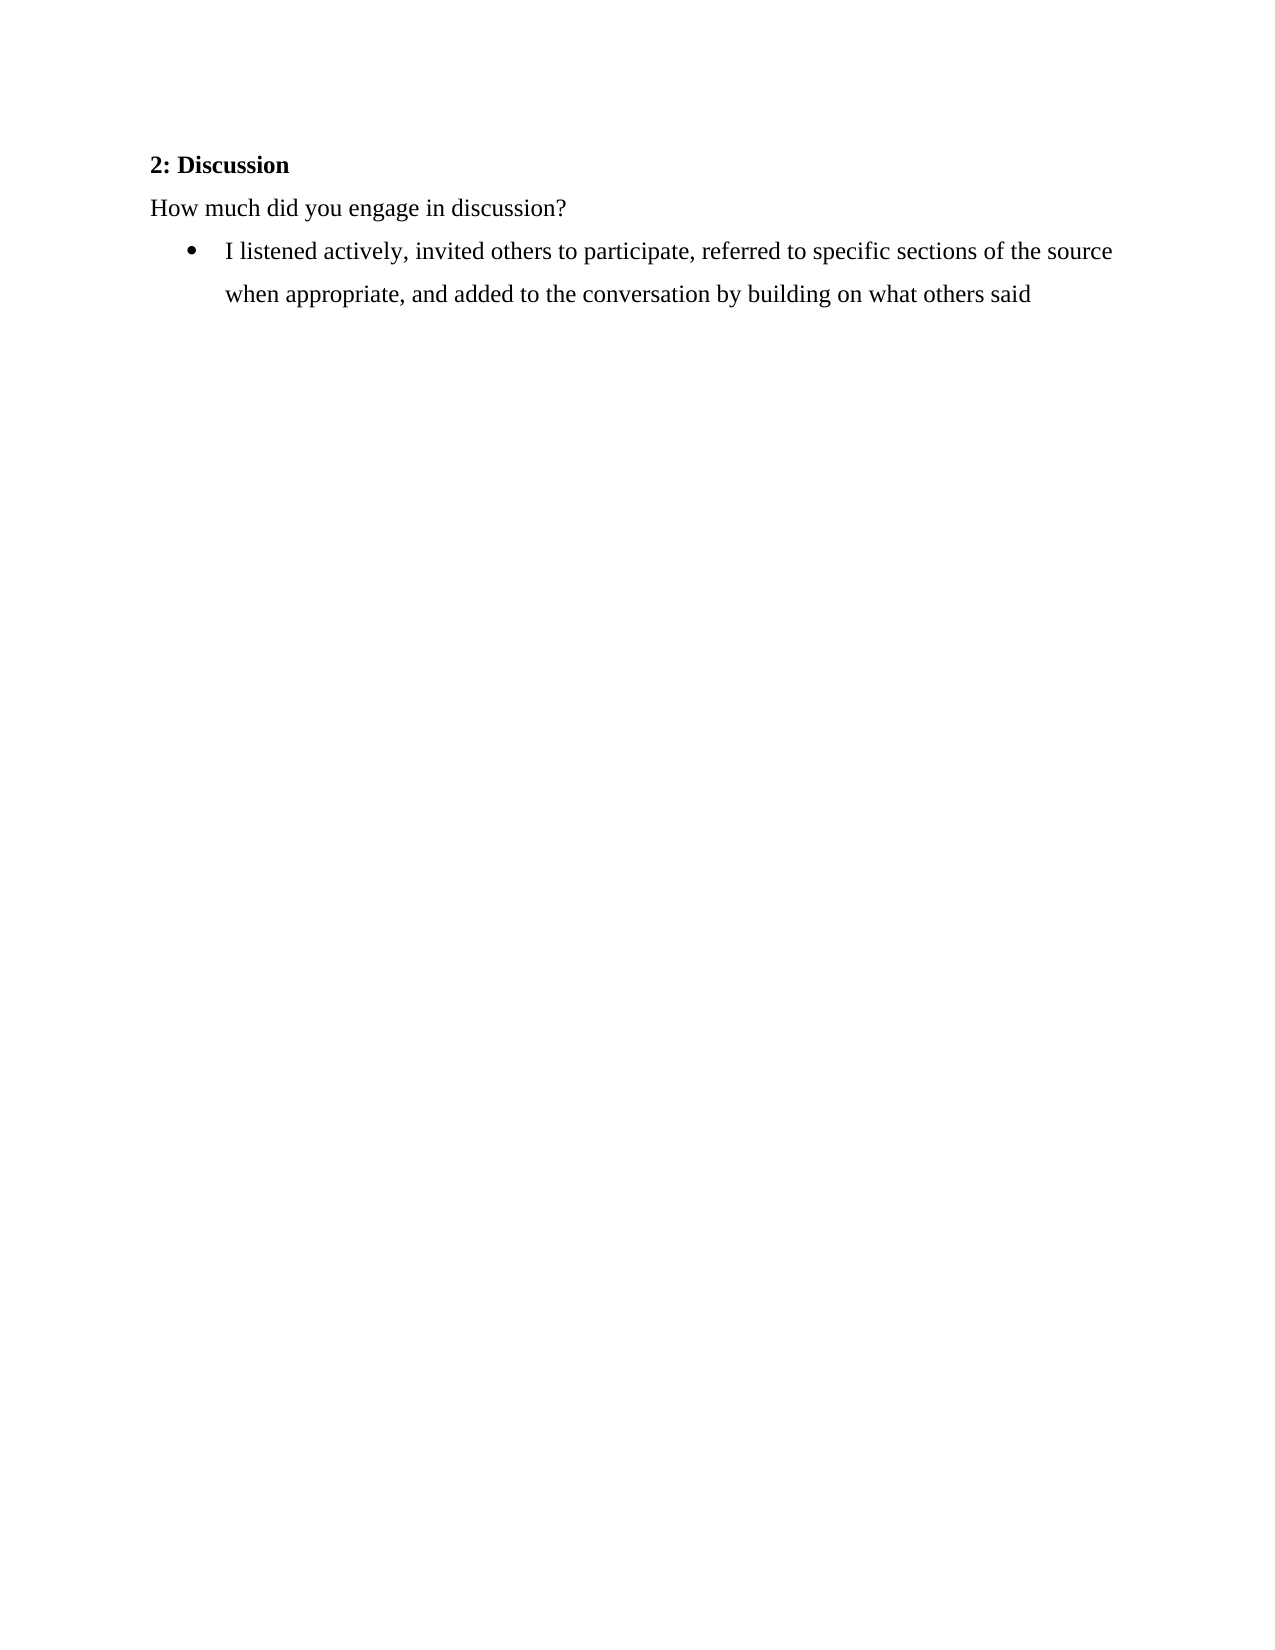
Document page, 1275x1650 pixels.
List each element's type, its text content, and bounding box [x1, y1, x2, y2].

list I listened actively, invited others to participate, referred to specific sections of the source when appropriate, and added to the conversation by building on what others said [187, 236, 1125, 308]
text 2: Discussion [150, 150, 1125, 179]
text How much did you engage in discussion? [150, 193, 1125, 222]
